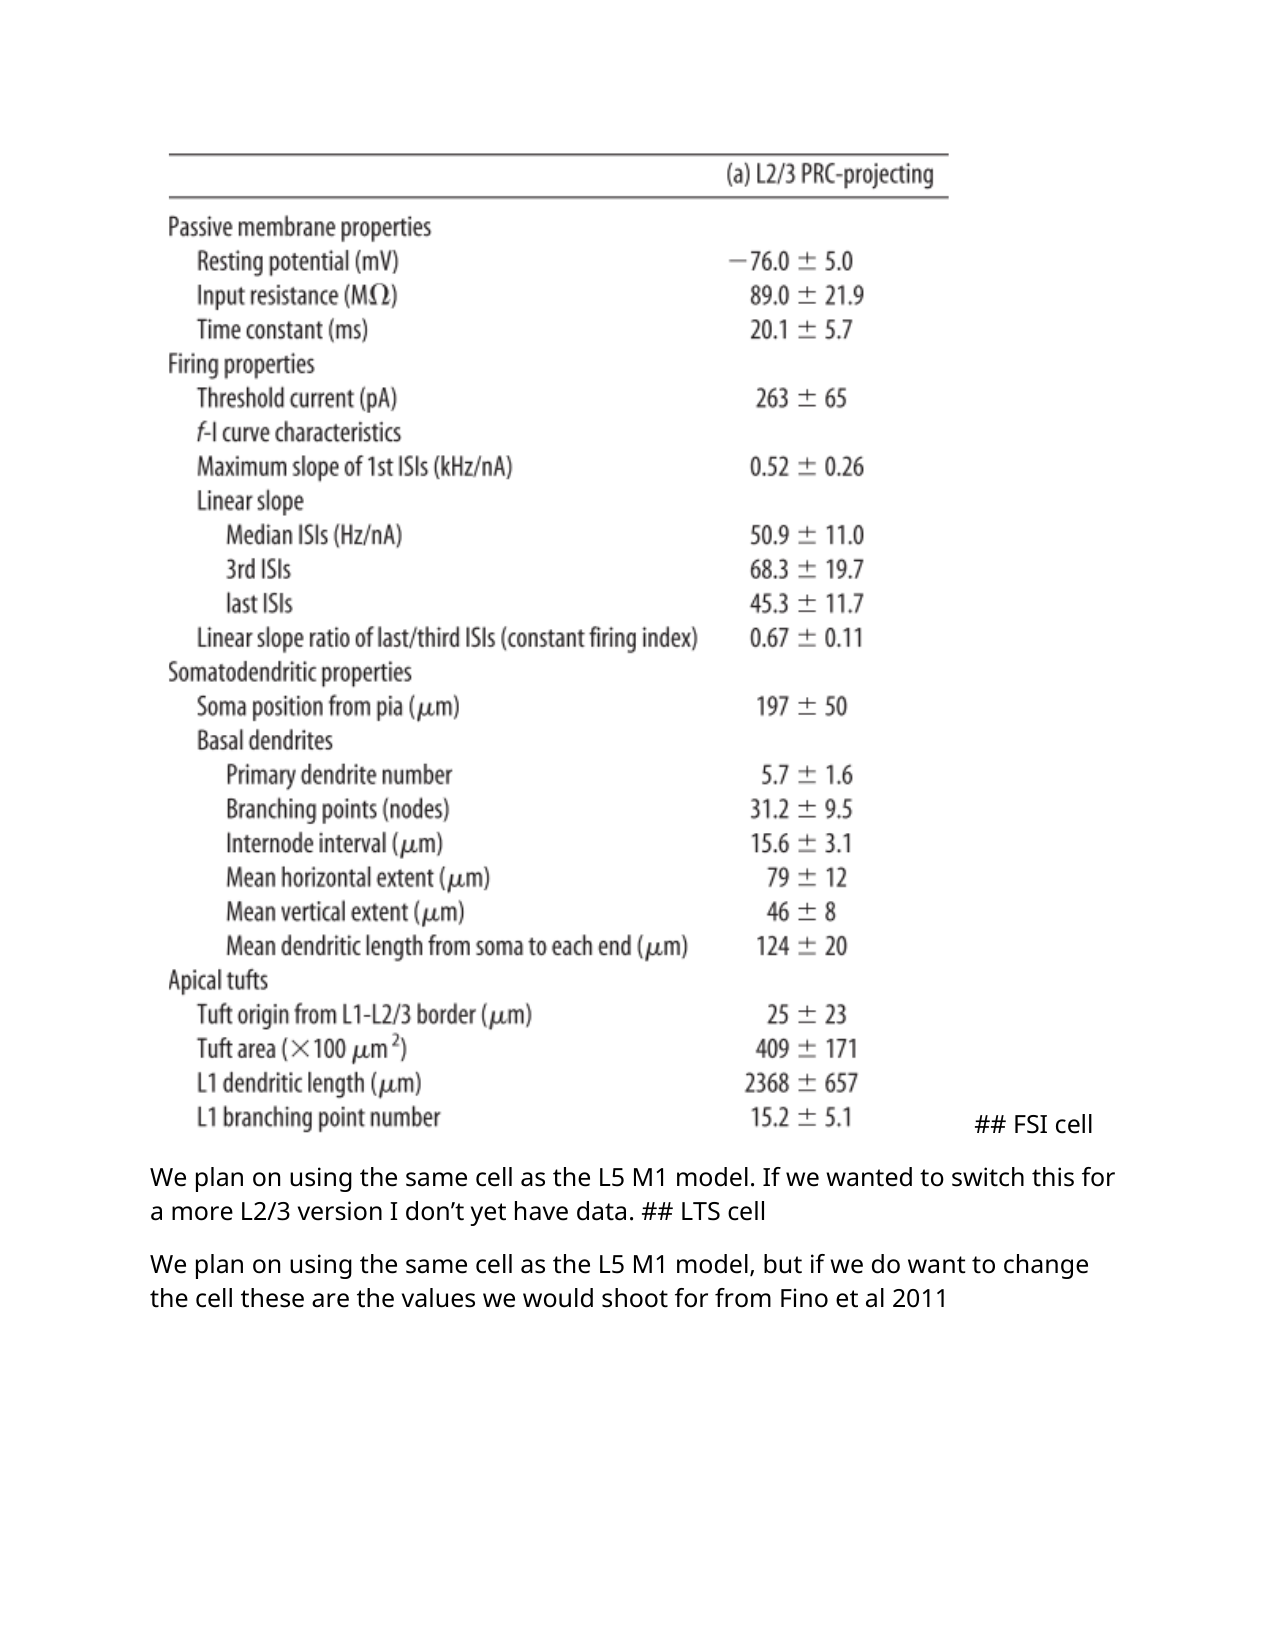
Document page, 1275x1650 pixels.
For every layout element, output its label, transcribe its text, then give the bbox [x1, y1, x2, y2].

text We plan on using the same cell as the L5 M1 model. If we wanted to switch this for a more L2/3 version I don’t yet have data. ## LTS cell [150, 1160, 1125, 1228]
picture [168, 150, 949, 1134]
text We plan on using the same cell as the L5 M1 model, but if we do want to change the cell these are the values we would shoot for from Fino et al 2011 [150, 1247, 1125, 1315]
